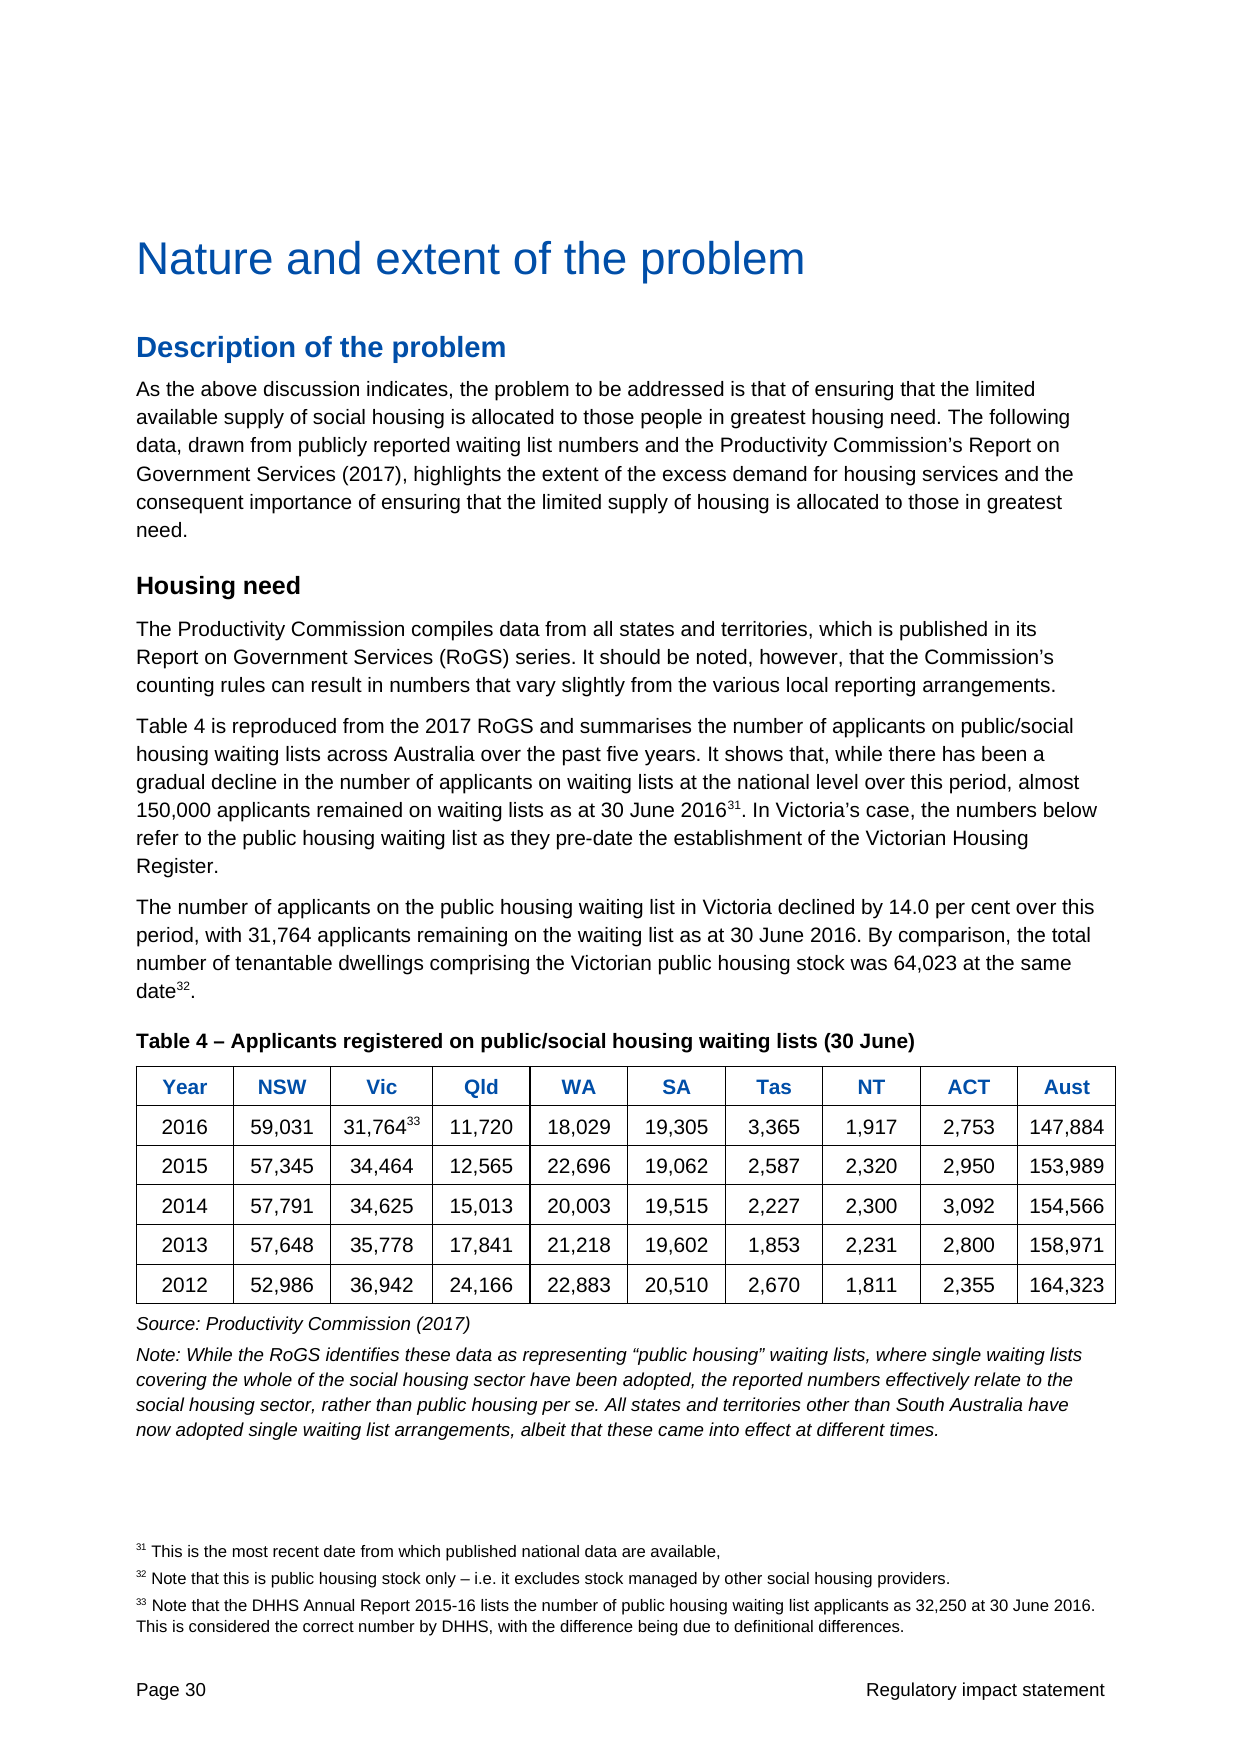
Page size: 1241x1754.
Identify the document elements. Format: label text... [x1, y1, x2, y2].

table_header Aust [1018, 1067, 1115, 1105]
subtitle Description of the problem [136, 330, 1104, 363]
table_cell 2012 [137, 1265, 233, 1303]
table_cell 153,989 [1018, 1146, 1115, 1184]
table_cell 52,986 [234, 1265, 330, 1303]
table_cell 2,587 [726, 1146, 822, 1184]
table_cell 34,464 [331, 1146, 432, 1184]
table_cell 2013 [137, 1225, 233, 1263]
table_cell 31,764 [331, 1106, 432, 1145]
table_cell 19,515 [628, 1185, 725, 1224]
table_cell 21,218 [531, 1225, 627, 1263]
text As the above discussion indicates, the problem to be addressed is that of ensuring that the limited available supply of social housing is allocated to those people in greatest housing need. The following data, drawn from publicly reported waiting list numbers and the Productivity Commission’s Report on Government Services (2017), highlights the extent of the excess demand for housing services and the consequent importance of ensuring that the limited supply of housing is allocated to those in greatest need. [136, 373, 1104, 542]
table_cell 35,778 [331, 1225, 432, 1263]
table_cell 2,355 [921, 1265, 1017, 1303]
table_header Vic [331, 1067, 432, 1105]
subtitle Housing need [136, 571, 1104, 600]
table_header NT [823, 1067, 920, 1105]
table_cell 2,753 [921, 1106, 1017, 1145]
table_cell 2,950 [921, 1146, 1017, 1184]
table_cell 2,231 [823, 1225, 920, 1263]
table_cell 12,565 [433, 1146, 529, 1184]
table_cell 24,166 [433, 1265, 529, 1303]
table_cell 36,942 [331, 1265, 432, 1303]
table_cell 1,811 [823, 1265, 920, 1303]
table_cell 18,029 [531, 1106, 627, 1145]
text Table 4 – Applicants registered on public/social housing waiting lists (30 June) [136, 1028, 1104, 1053]
table_header Year [137, 1067, 233, 1105]
table_cell 57,648 [234, 1225, 330, 1263]
table_cell 3,092 [921, 1185, 1017, 1224]
table_header NSW [234, 1067, 330, 1105]
table_cell 2,300 [823, 1185, 920, 1224]
text Table 4 is reproduced from the 2017 RoGS and summarises the number of applicants on public/social housing waiting lists across Australia over the past five years. It shows that, while there has been a gradual decline in the number of applicants on waiting lists at the national level over this period, almost 150,000 applicants remained on waiting lists as at 30 June 2016. In Victoria’s case, the numbers below refer to the public housing waiting list as they pre-date the establishment of the Victorian Housing Register. [136, 709, 1104, 878]
table_cell 2014 [137, 1185, 233, 1224]
table_cell 19,305 [628, 1106, 725, 1145]
table_cell 164,323 [1018, 1265, 1115, 1303]
table_cell 20,003 [531, 1185, 627, 1224]
table_header Qld [433, 1067, 529, 1105]
table_header Tas [726, 1067, 822, 1105]
table_cell 57,791 [234, 1185, 330, 1224]
table_cell 34,625 [331, 1185, 432, 1224]
text The number of applicants on the public housing waiting list in Victoria declined by 14.0 per cent over this period, with 31,764 applicants remaining on the waiting list as at 30 June 2016. By comparison, the total number of tenantable dwellings comprising the Victorian public housing stock was 64,023 at the same date. [136, 891, 1104, 1003]
table_header ACT [921, 1067, 1017, 1105]
text Source: Productivity Commission (2017) [136, 1310, 1104, 1335]
text Note: While the RoGS identifies these data as representing “public housing” waiting lists, where single waiting lists covering the whole of the social housing sector have been adopted, the reported numbers effectively relate to the social housing sector, rather than public housing per se. All states and territories other than South Australia have now adopted single waiting list arrangements, albeit that these came into effect at different times. [136, 1342, 1104, 1442]
table_cell 2016 [137, 1106, 233, 1145]
table_cell 154,566 [1018, 1185, 1115, 1224]
table_cell 2,800 [921, 1225, 1017, 1263]
table_cell 59,031 [234, 1106, 330, 1145]
table_cell 147,884 [1018, 1106, 1115, 1145]
table_cell 20,510 [628, 1265, 725, 1303]
subtitle Nature and extent of the problem [136, 231, 1104, 284]
table_cell 19,062 [628, 1146, 725, 1184]
table_cell 22,883 [531, 1265, 627, 1303]
table_cell 57,345 [234, 1146, 330, 1184]
table_cell 3,365 [726, 1106, 822, 1145]
table_cell 158,971 [1018, 1225, 1115, 1263]
table_cell 22,696 [531, 1146, 627, 1184]
table_cell 11,720 [433, 1106, 529, 1145]
table_cell 2,227 [726, 1185, 822, 1224]
table_header WA [531, 1067, 627, 1105]
table_cell 1,917 [823, 1106, 920, 1145]
table_cell 2015 [137, 1146, 233, 1184]
table_cell 1,853 [726, 1225, 822, 1263]
table_cell 2,320 [823, 1146, 920, 1184]
table_cell 15,013 [433, 1185, 529, 1224]
text The Productivity Commission compiles data from all states and territories, which is published in its Report on Government Services (RoGS) series. It should be noted, however, that the Commission’s counting rules can result in numbers that vary slightly from the various local reporting arrangements. [136, 612, 1104, 697]
table_cell 17,841 [433, 1225, 529, 1263]
table_cell 2,670 [726, 1265, 822, 1303]
table_cell 19,602 [628, 1225, 725, 1263]
table_header SA [628, 1067, 725, 1105]
